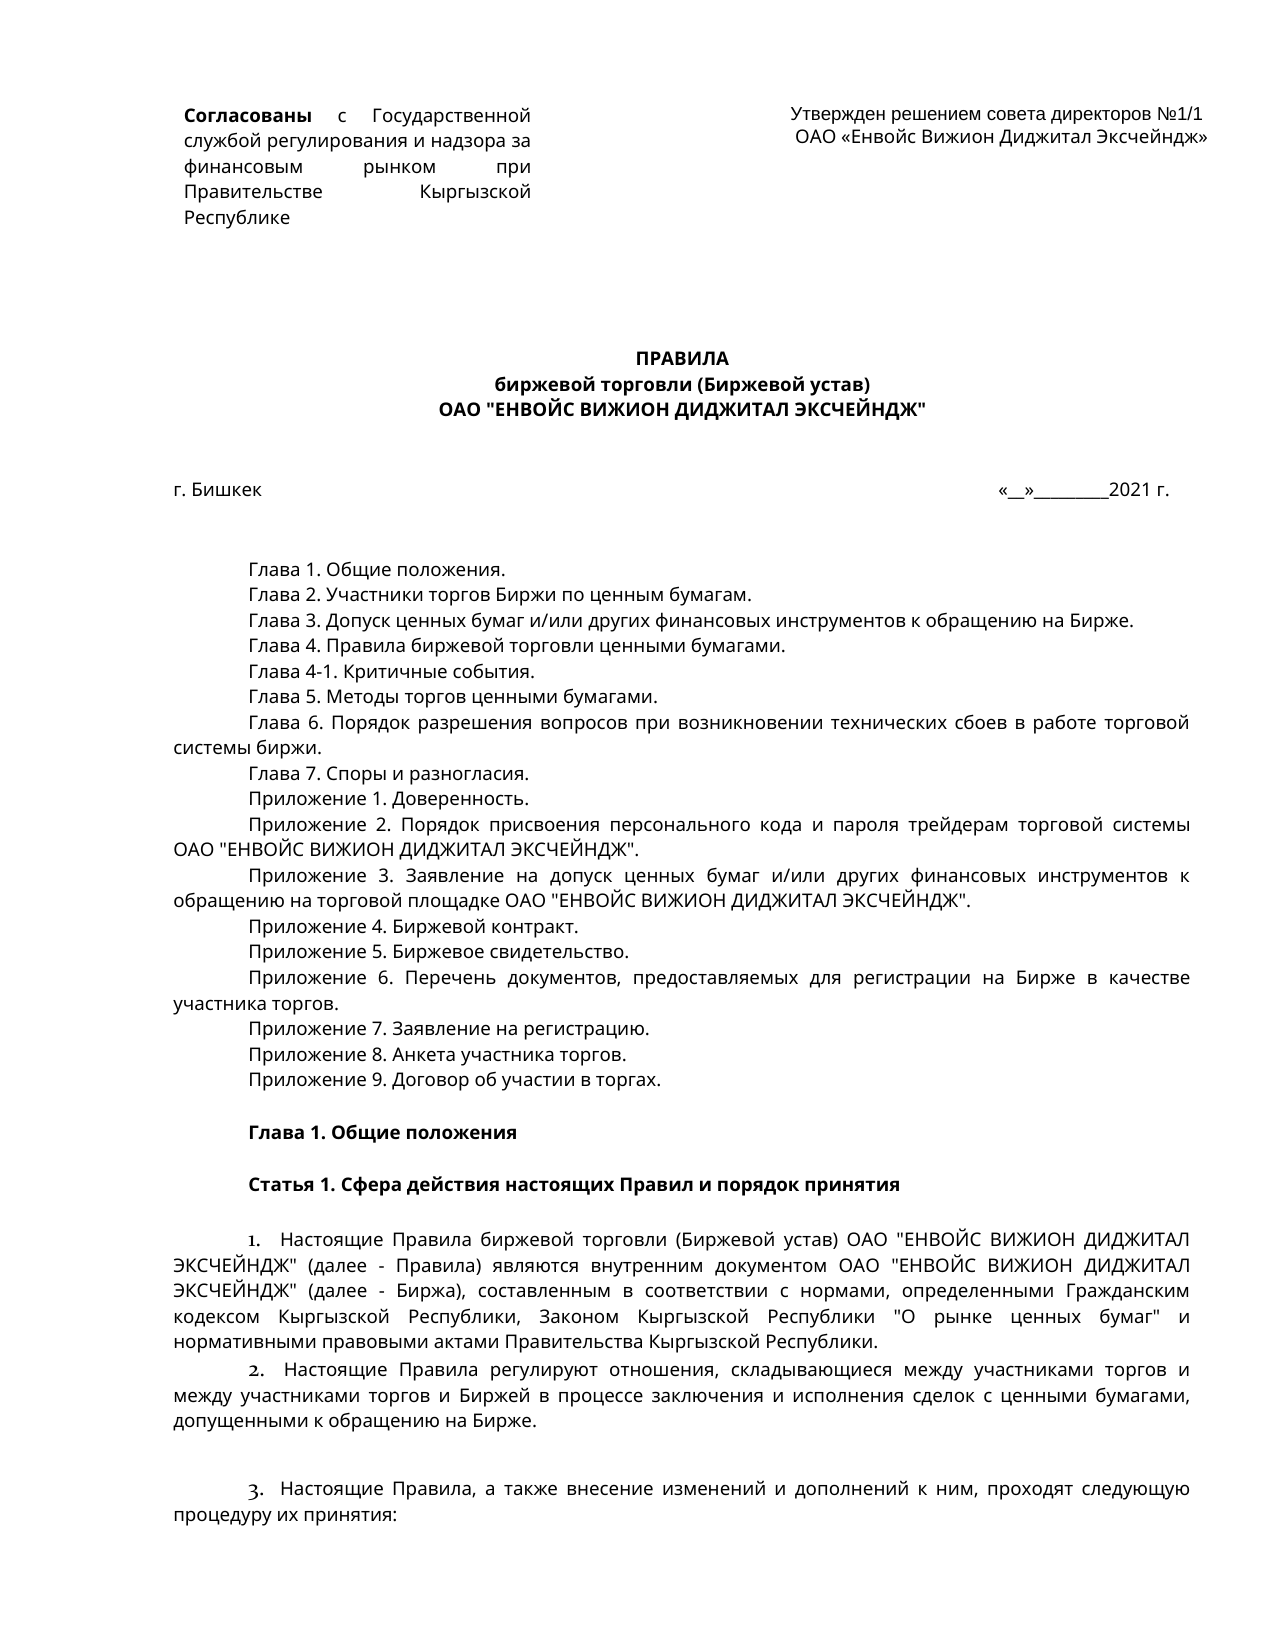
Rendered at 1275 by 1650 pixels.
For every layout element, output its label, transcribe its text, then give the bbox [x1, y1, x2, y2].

text Приложение 7. Заявление на регистрацию. [173, 1015, 1191, 1041]
list Настоящие Правила, а также внесение изменений и дополнений к ним, проходят следующую процедуру их принятия: [173, 1473, 1191, 1526]
text Приложение 1. Доверенность. [173, 786, 1191, 811]
text Приложение 2. Порядок присвоения персонального кода и пароля трейдерам торговой системы ОАО "ЕНВОЙС ВИЖИОН ДИДЖИТАЛ ЭКСЧЕЙНДЖ". [173, 811, 1191, 862]
text Глава 1. Общие положения. [173, 556, 1191, 581]
text Статья 1. Сфера действия настоящих Правил и порядок принятия [173, 1172, 1191, 1197]
text Приложение 3. Заявление на допуск ценных бумаг и/или других финансовых инструментов к обращению на торговой площадке ОАО "ЕНВОЙС ВИЖИОН ДИДЖИТАЛ ЭКСЧЕЙНДЖ". [173, 862, 1191, 913]
text Приложение 9. Договор об участии в торгах. [173, 1066, 1191, 1092]
text Глава 6. Порядок разрешения вопросов при возникновении технических сбоев в работе торговой системы биржи. [173, 709, 1191, 760]
text Глава 5. Методы торгов ценными бумагами. [173, 683, 1191, 709]
list Настоящие Правила регулируют отношения, складывающиеся между участниками торгов и между участниками торгов и Биржей в процессе заключения и исполнения сделок с ценными бумагами, допущенными к обращению на Бирже. [173, 1354, 1191, 1433]
text г. Бишкек «__»_________2021 г. [173, 476, 1191, 502]
text Глава 1. Общие положения [173, 1119, 1191, 1144]
text Приложение 5. Биржевое свидетельство. [173, 939, 1191, 964]
text Приложение 8. Анкета участника торгов. [173, 1041, 1191, 1066]
text Приложение 4. Биржевой контракт. [173, 913, 1191, 939]
text Глава 4-1. Критичные события. [173, 658, 1191, 683]
text Глава 3. Допуск ценных бумаг и/или других финансовых инструментов к обращению на Бирже. [173, 607, 1191, 632]
text Глава 4. Правила биржевой торговли ценными бумагами. [173, 632, 1191, 658]
text Глава 2. Участники торгов Биржи по ценным бумагам. [173, 581, 1191, 607]
text ПРАВИЛА биржевой торговли (Биржевой устав) ОАО "ЕНВОЙС ВИЖИОН ДИДЖИТАЛ ЭКСЧЕЙНДЖ" [173, 346, 1191, 422]
list Настоящие Правила биржевой торговли (Биржевой устав) ОАО "ЕНВОЙС ВИЖИОН ДИДЖИТАЛ ЭКСЧЕЙНДЖ" (далее - Правила) являются внутренним документом ОАО "ЕНВОЙС ВИЖИОН ДИДЖИТАЛ ЭКСЧЕЙНДЖ" (далее - Биржа), составленным в соответствии с нормами, определенными Гражданским кодексом Кыргызской Республики, Законом Кыргызской Республики "О рынке ценных бумаг" и нормативными правовыми актами Правительства Кыргызской Республики. [173, 1224, 1191, 1354]
text Приложение 6. Перечень документов, предоставляемых для регистрации на Бирже в качестве участника торгов. [173, 964, 1191, 1015]
text Глава 7. Споры и разногласия. [173, 760, 1191, 786]
